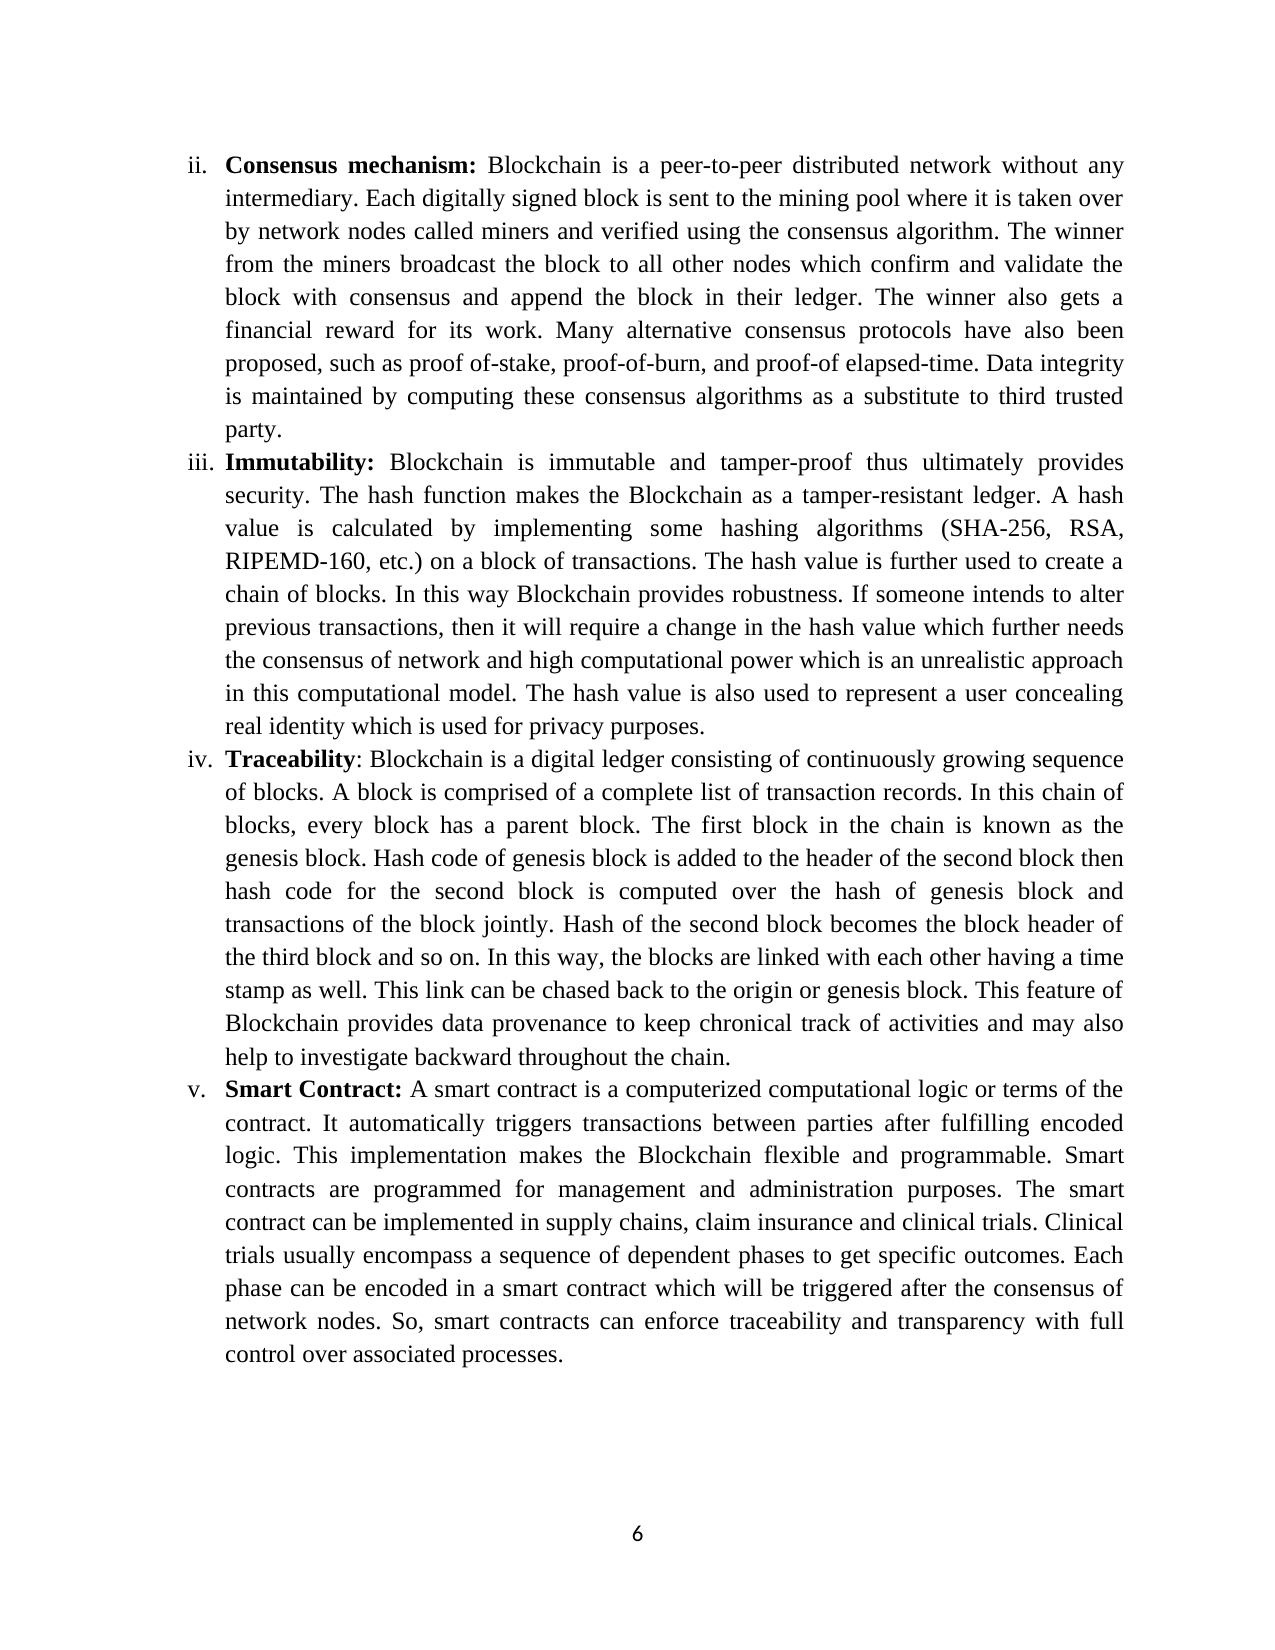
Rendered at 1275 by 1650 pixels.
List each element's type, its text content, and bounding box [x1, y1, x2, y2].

list Consensus mechanism: Blockchain is a peer-to-peer distributed network without any intermediary. Each digitally signed block is sent to the mining pool where it is taken over by network nodes called miners and verified using the consensus algorithm. The winner from the miners broadcast the block to all other nodes which confirm and validate the block with consensus and append the block in their ledger. The winner also gets a financial reward for its work. Many alternative consensus protocols have also been proposed, such as proof of-stake, proof-of-burn, and proof-of elapsed-time. Data integrity is maintained by computing these consensus algorithms as a substitute to third trusted party. [187, 150, 1125, 443]
list Smart Contract: A smart contract is a computerized computational logic or terms of the contract. It automatically triggers transactions between parties after fulfilling encoded logic. This implementation makes the Blockchain flexible and programmable. Smart contracts are programmed for management and administration purposes. The smart contract can be implemented in supply chains, claim insurance and clinical trials. Clinical trials usually encompass a sequence of dependent phases to get specific outcomes. Each phase can be encoded in a smart contract which will be triggered after the consensus of network nodes. So, smart contracts can enforce traceability and transparency with full control over associated processes. [187, 1074, 1125, 1367]
list Immutability: Blockchain is immutable and tamper-proof thus ultimately provides security. The hash function makes the Blockchain as a tamper-resistant ledger. A hash value is calculated by implementing some hashing algorithms (SHA-256, RSA, RIPEMD-160, etc.) on a block of transactions. The hash value is further used to create a chain of blocks. In this way Blockchain provides robustness. If someone intends to alter previous transactions, then it will require a change in the hash value which further needs the consensus of network and high computational power which is an unrealistic approach in this computational model. The hash value is also used to represent a user concealing real identity which is used for privacy purposes. [187, 447, 1125, 740]
list Traceability: Blockchain is a digital ledger consisting of continuously growing sequence of blocks. A block is comprised of a complete list of transaction records. In this chain of blocks, every block has a parent block. The first block in the chain is known as the genesis block. Hash code of genesis block is added to the header of the second block then hash code for the second block is computed over the hash of genesis block and transactions of the block jointly. Hash of the second block becomes the block header of the third block and so on. In this way, the blocks are linked with each other having a time stamp as well. This link can be chased back to the origin or genesis block. This feature of Blockchain provides data provenance to keep chronical track of activities and may also help to investigate backward throughout the chain. [187, 744, 1125, 1070]
